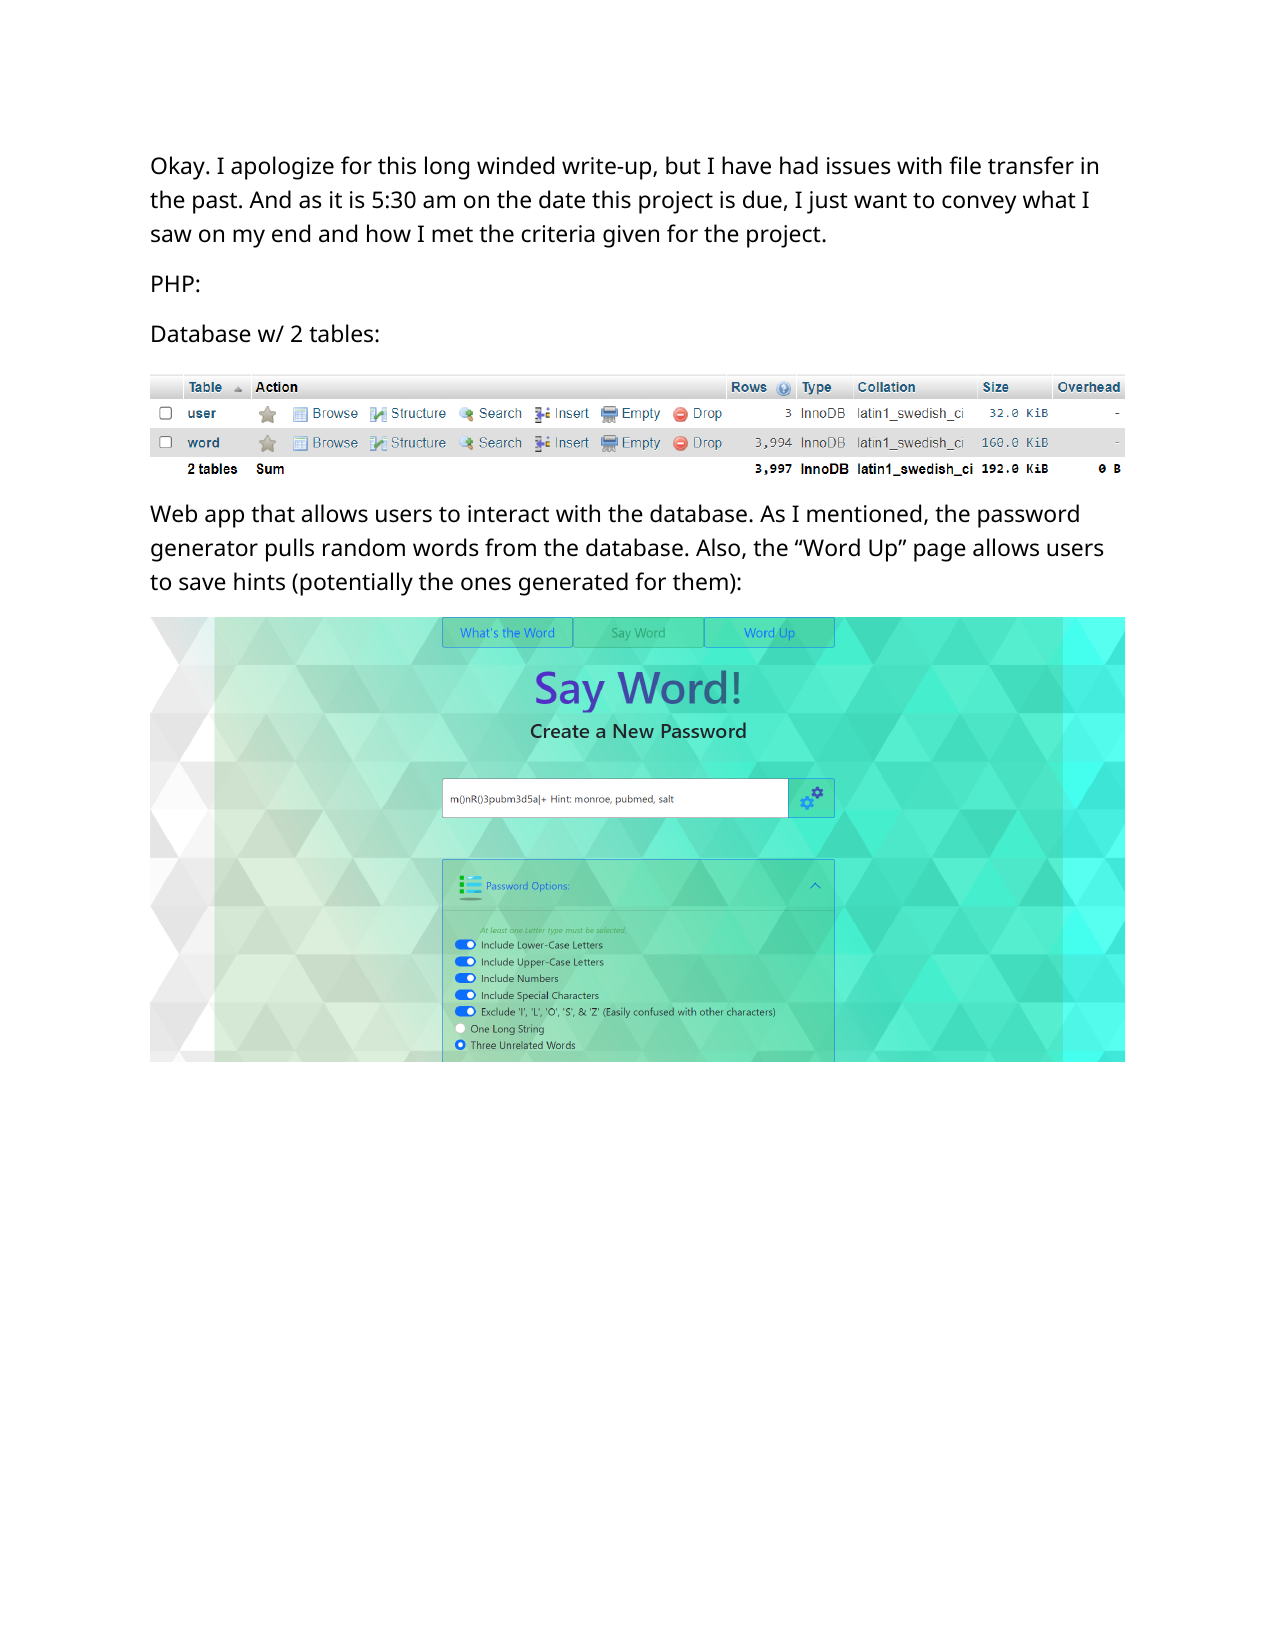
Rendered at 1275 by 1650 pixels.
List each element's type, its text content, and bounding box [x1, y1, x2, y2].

picture [150, 368, 1125, 480]
text Okay. I apologize for this long winded write-up, but I have had issues with file transfer in the past. And as it is 5:30 am on the date this project is due, I just want to convey what I saw on my end and how I met the criteria given for the project. [150, 150, 1125, 249]
text Web app that allows users to interact with the database. As I mentioned, the password generator pulls random words from the database. Also, the “Word Up” page allows users to save hints (potentially the ones generated for them): [150, 498, 1125, 597]
text Database w/ 2 tables: [150, 318, 1125, 349]
text PHP: [150, 268, 1125, 299]
picture [150, 616, 1125, 1062]
